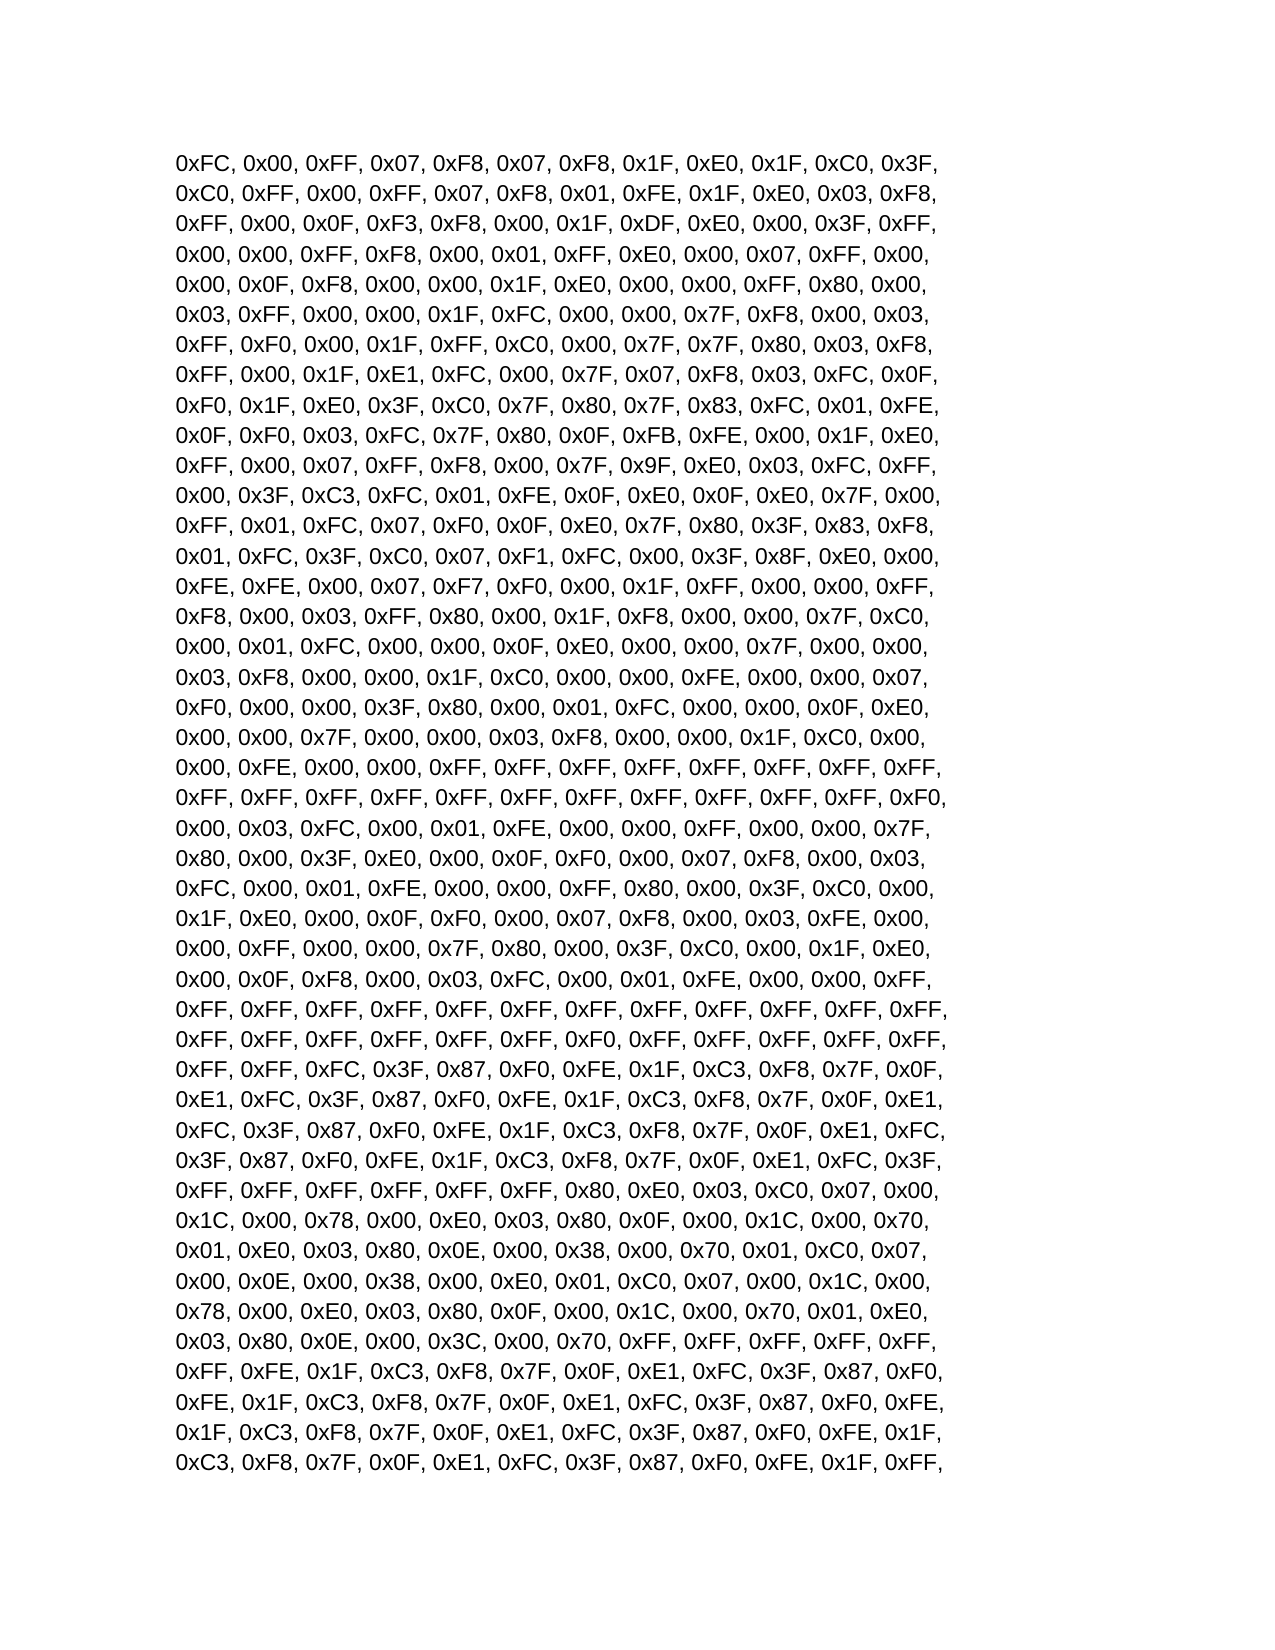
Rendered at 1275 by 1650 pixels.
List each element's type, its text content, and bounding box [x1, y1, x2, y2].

text 0xFE, 0x1F, 0xC3, 0xF8, 0x7F, 0x0F, 0xE1, 0xFC, 0x3F, 0x87, 0xF0, 0xFE, [150, 1388, 1125, 1415]
text 0x80, 0x00, 0x3F, 0xE0, 0x00, 0x0F, 0xF0, 0x00, 0x07, 0xF8, 0x00, 0x03, [150, 845, 1125, 871]
text 0x00, 0x0E, 0x00, 0x38, 0x00, 0xE0, 0x01, 0xC0, 0x07, 0x00, 0x1C, 0x00, [150, 1268, 1125, 1294]
text 0x00, 0x00, 0x7F, 0x00, 0x00, 0x03, 0xF8, 0x00, 0x00, 0x1F, 0xC0, 0x00, [150, 724, 1125, 750]
text 0xC3, 0xF8, 0x7F, 0x0F, 0xE1, 0xFC, 0x3F, 0x87, 0xF0, 0xFE, 0x1F, 0xFF, [150, 1449, 1125, 1475]
text 0x00, 0x01, 0xFC, 0x00, 0x00, 0x0F, 0xE0, 0x00, 0x00, 0x7F, 0x00, 0x00, [150, 633, 1125, 660]
text 0x00, 0xFE, 0x00, 0x00, 0xFF, 0xFF, 0xFF, 0xFF, 0xFF, 0xFF, 0xFF, 0xFF, [150, 754, 1125, 781]
text 0xFF, 0xFE, 0x1F, 0xC3, 0xF8, 0x7F, 0x0F, 0xE1, 0xFC, 0x3F, 0x87, 0xF0, [150, 1358, 1125, 1385]
text 0x1F, 0xC3, 0xF8, 0x7F, 0x0F, 0xE1, 0xFC, 0x3F, 0x87, 0xF0, 0xFE, 0x1F, [150, 1419, 1125, 1445]
text 0x00, 0x3F, 0xC3, 0xFC, 0x01, 0xFE, 0x0F, 0xE0, 0x0F, 0xE0, 0x7F, 0x00, [150, 482, 1125, 509]
text 0xFF, 0xFF, 0xFC, 0x3F, 0x87, 0xF0, 0xFE, 0x1F, 0xC3, 0xF8, 0x7F, 0x0F, [150, 1056, 1125, 1083]
text 0x00, 0x00, 0xFF, 0xF8, 0x00, 0x01, 0xFF, 0xE0, 0x00, 0x07, 0xFF, 0x00, [150, 241, 1125, 267]
text 0x1C, 0x00, 0x78, 0x00, 0xE0, 0x03, 0x80, 0x0F, 0x00, 0x1C, 0x00, 0x70, [150, 1207, 1125, 1234]
text 0xFC, 0x00, 0x01, 0xFE, 0x00, 0x00, 0xFF, 0x80, 0x00, 0x3F, 0xC0, 0x00, [150, 875, 1125, 901]
text 0xFF, 0x00, 0x0F, 0xF3, 0xF8, 0x00, 0x1F, 0xDF, 0xE0, 0x00, 0x3F, 0xFF, [150, 210, 1125, 237]
text 0xF0, 0x00, 0x00, 0x3F, 0x80, 0x00, 0x01, 0xFC, 0x00, 0x00, 0x0F, 0xE0, [150, 694, 1125, 720]
text 0xE1, 0xFC, 0x3F, 0x87, 0xF0, 0xFE, 0x1F, 0xC3, 0xF8, 0x7F, 0x0F, 0xE1, [150, 1086, 1125, 1113]
text 0xFF, 0xFF, 0xFF, 0xFF, 0xFF, 0xFF, 0xF0, 0xFF, 0xFF, 0xFF, 0xFF, 0xFF, [150, 1026, 1125, 1052]
text 0xFF, 0xFF, 0xFF, 0xFF, 0xFF, 0xFF, 0xFF, 0xFF, 0xFF, 0xFF, 0xFF, 0xF0, [150, 784, 1125, 811]
text 0xC0, 0xFF, 0x00, 0xFF, 0x07, 0xF8, 0x01, 0xFE, 0x1F, 0xE0, 0x03, 0xF8, [150, 180, 1125, 207]
text 0xF0, 0x1F, 0xE0, 0x3F, 0xC0, 0x7F, 0x80, 0x7F, 0x83, 0xFC, 0x01, 0xFE, [150, 392, 1125, 418]
text 0x00, 0x0F, 0xF8, 0x00, 0x03, 0xFC, 0x00, 0x01, 0xFE, 0x00, 0x00, 0xFF, [150, 966, 1125, 992]
text 0x00, 0xFF, 0x00, 0x00, 0x7F, 0x80, 0x00, 0x3F, 0xC0, 0x00, 0x1F, 0xE0, [150, 935, 1125, 962]
text 0xFF, 0x00, 0x1F, 0xE1, 0xFC, 0x00, 0x7F, 0x07, 0xF8, 0x03, 0xFC, 0x0F, [150, 361, 1125, 388]
text 0xFE, 0xFE, 0x00, 0x07, 0xF7, 0xF0, 0x00, 0x1F, 0xFF, 0x00, 0x00, 0xFF, [150, 573, 1125, 599]
text 0xFF, 0xFF, 0xFF, 0xFF, 0xFF, 0xFF, 0x80, 0xE0, 0x03, 0xC0, 0x07, 0x00, [150, 1177, 1125, 1203]
text 0xFF, 0x00, 0x07, 0xFF, 0xF8, 0x00, 0x7F, 0x9F, 0xE0, 0x03, 0xFC, 0xFF, [150, 452, 1125, 478]
text 0x00, 0x03, 0xFC, 0x00, 0x01, 0xFE, 0x00, 0x00, 0xFF, 0x00, 0x00, 0x7F, [150, 814, 1125, 841]
text 0xFC, 0x00, 0xFF, 0x07, 0xF8, 0x07, 0xF8, 0x1F, 0xE0, 0x1F, 0xC0, 0x3F, [150, 150, 1125, 176]
text 0x00, 0x0F, 0xF8, 0x00, 0x00, 0x1F, 0xE0, 0x00, 0x00, 0xFF, 0x80, 0x00, [150, 271, 1125, 297]
text 0x03, 0xFF, 0x00, 0x00, 0x1F, 0xFC, 0x00, 0x00, 0x7F, 0xF8, 0x00, 0x03, [150, 301, 1125, 327]
text 0xFF, 0xF0, 0x00, 0x1F, 0xFF, 0xC0, 0x00, 0x7F, 0x7F, 0x80, 0x03, 0xF8, [150, 331, 1125, 358]
text 0x3F, 0x87, 0xF0, 0xFE, 0x1F, 0xC3, 0xF8, 0x7F, 0x0F, 0xE1, 0xFC, 0x3F, [150, 1147, 1125, 1173]
text 0xFF, 0x01, 0xFC, 0x07, 0xF0, 0x0F, 0xE0, 0x7F, 0x80, 0x3F, 0x83, 0xF8, [150, 512, 1125, 539]
text 0xFC, 0x3F, 0x87, 0xF0, 0xFE, 0x1F, 0xC3, 0xF8, 0x7F, 0x0F, 0xE1, 0xFC, [150, 1117, 1125, 1143]
text 0x03, 0x80, 0x0E, 0x00, 0x3C, 0x00, 0x70, 0xFF, 0xFF, 0xFF, 0xFF, 0xFF, [150, 1328, 1125, 1354]
text 0x03, 0xF8, 0x00, 0x00, 0x1F, 0xC0, 0x00, 0x00, 0xFE, 0x00, 0x00, 0x07, [150, 663, 1125, 690]
text 0x01, 0xFC, 0x3F, 0xC0, 0x07, 0xF1, 0xFC, 0x00, 0x3F, 0x8F, 0xE0, 0x00, [150, 543, 1125, 569]
text 0xFF, 0xFF, 0xFF, 0xFF, 0xFF, 0xFF, 0xFF, 0xFF, 0xFF, 0xFF, 0xFF, 0xFF, [150, 996, 1125, 1022]
text 0x01, 0xE0, 0x03, 0x80, 0x0E, 0x00, 0x38, 0x00, 0x70, 0x01, 0xC0, 0x07, [150, 1237, 1125, 1264]
text 0x1F, 0xE0, 0x00, 0x0F, 0xF0, 0x00, 0x07, 0xF8, 0x00, 0x03, 0xFE, 0x00, [150, 905, 1125, 932]
text 0x0F, 0xF0, 0x03, 0xFC, 0x7F, 0x80, 0x0F, 0xFB, 0xFE, 0x00, 0x1F, 0xE0, [150, 422, 1125, 448]
text 0x78, 0x00, 0xE0, 0x03, 0x80, 0x0F, 0x00, 0x1C, 0x00, 0x70, 0x01, 0xE0, [150, 1298, 1125, 1324]
text 0xF8, 0x00, 0x03, 0xFF, 0x80, 0x00, 0x1F, 0xF8, 0x00, 0x00, 0x7F, 0xC0, [150, 603, 1125, 629]
